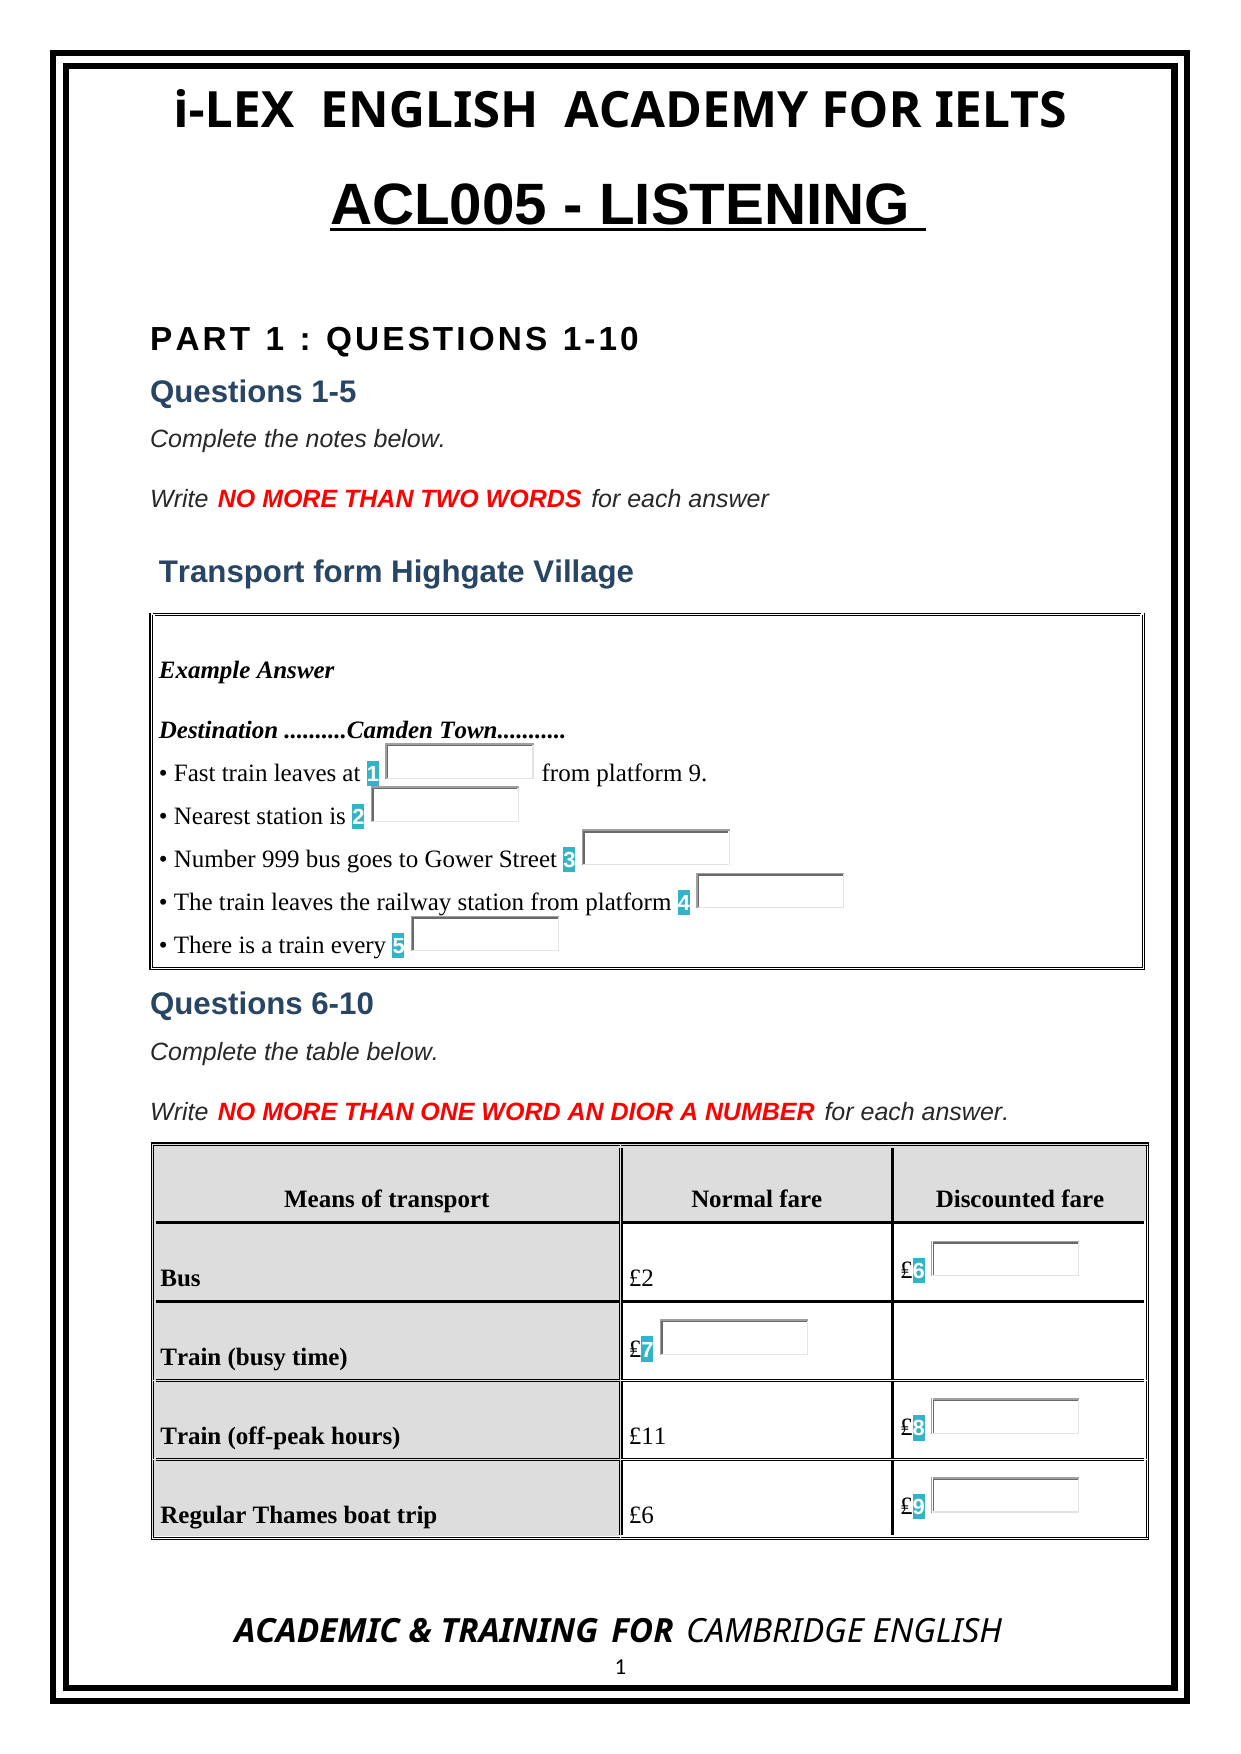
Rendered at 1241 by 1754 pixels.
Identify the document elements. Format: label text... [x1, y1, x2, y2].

table_cell Bus [154, 1221, 619, 1300]
text Questions 6-10 [150, 985, 1090, 1021]
text Write NO MORE THAN ONE WORD AN DIOR A NUMBER for each answer. [150, 1097, 1090, 1126]
table_cell Train (off-peak hours) [152, 1379, 621, 1458]
text Complete the notes below. [150, 424, 1090, 453]
table_cell ₤7 [623, 1303, 891, 1379]
table_cell £6 [621, 1461, 892, 1536]
table_header Means of transport [154, 1144, 621, 1221]
table_cell Regular Thames boat trip [152, 1458, 621, 1536]
table_cell ₤6 [894, 1221, 1146, 1300]
table_cell Example Answer Destination ..........Camden Town........... • Fast train leaves at 1 from platform 9. • Nearest station is 2 • Number 999 bus goes to Gower Street 3 • The train leaves the railway station from platform 4 • There is a train every 5 [153, 613, 1143, 966]
table_cell Train (busy time) [154, 1300, 619, 1379]
table_cell £11 [623, 1382, 891, 1458]
text Write NO MORE THAN TWO WORDS for each answer [150, 484, 1090, 513]
table_cell [894, 1300, 1146, 1379]
table_header Normal fare [621, 1146, 892, 1221]
text Questions 1-5 [150, 373, 1090, 408]
table_cell ₤9 [892, 1458, 1147, 1536]
table_cell £2 [623, 1224, 891, 1300]
table_cell ₤8 [892, 1379, 1147, 1458]
text PART 1 : QUESTIONS 1-10 [150, 318, 1090, 357]
text ACL005 - LISTENING [150, 170, 1090, 237]
table_header Discounted fare [892, 1146, 1146, 1221]
table_header Transport form Highgate Village [151, 530, 1143, 612]
text Complete the table below. [150, 1037, 1090, 1066]
